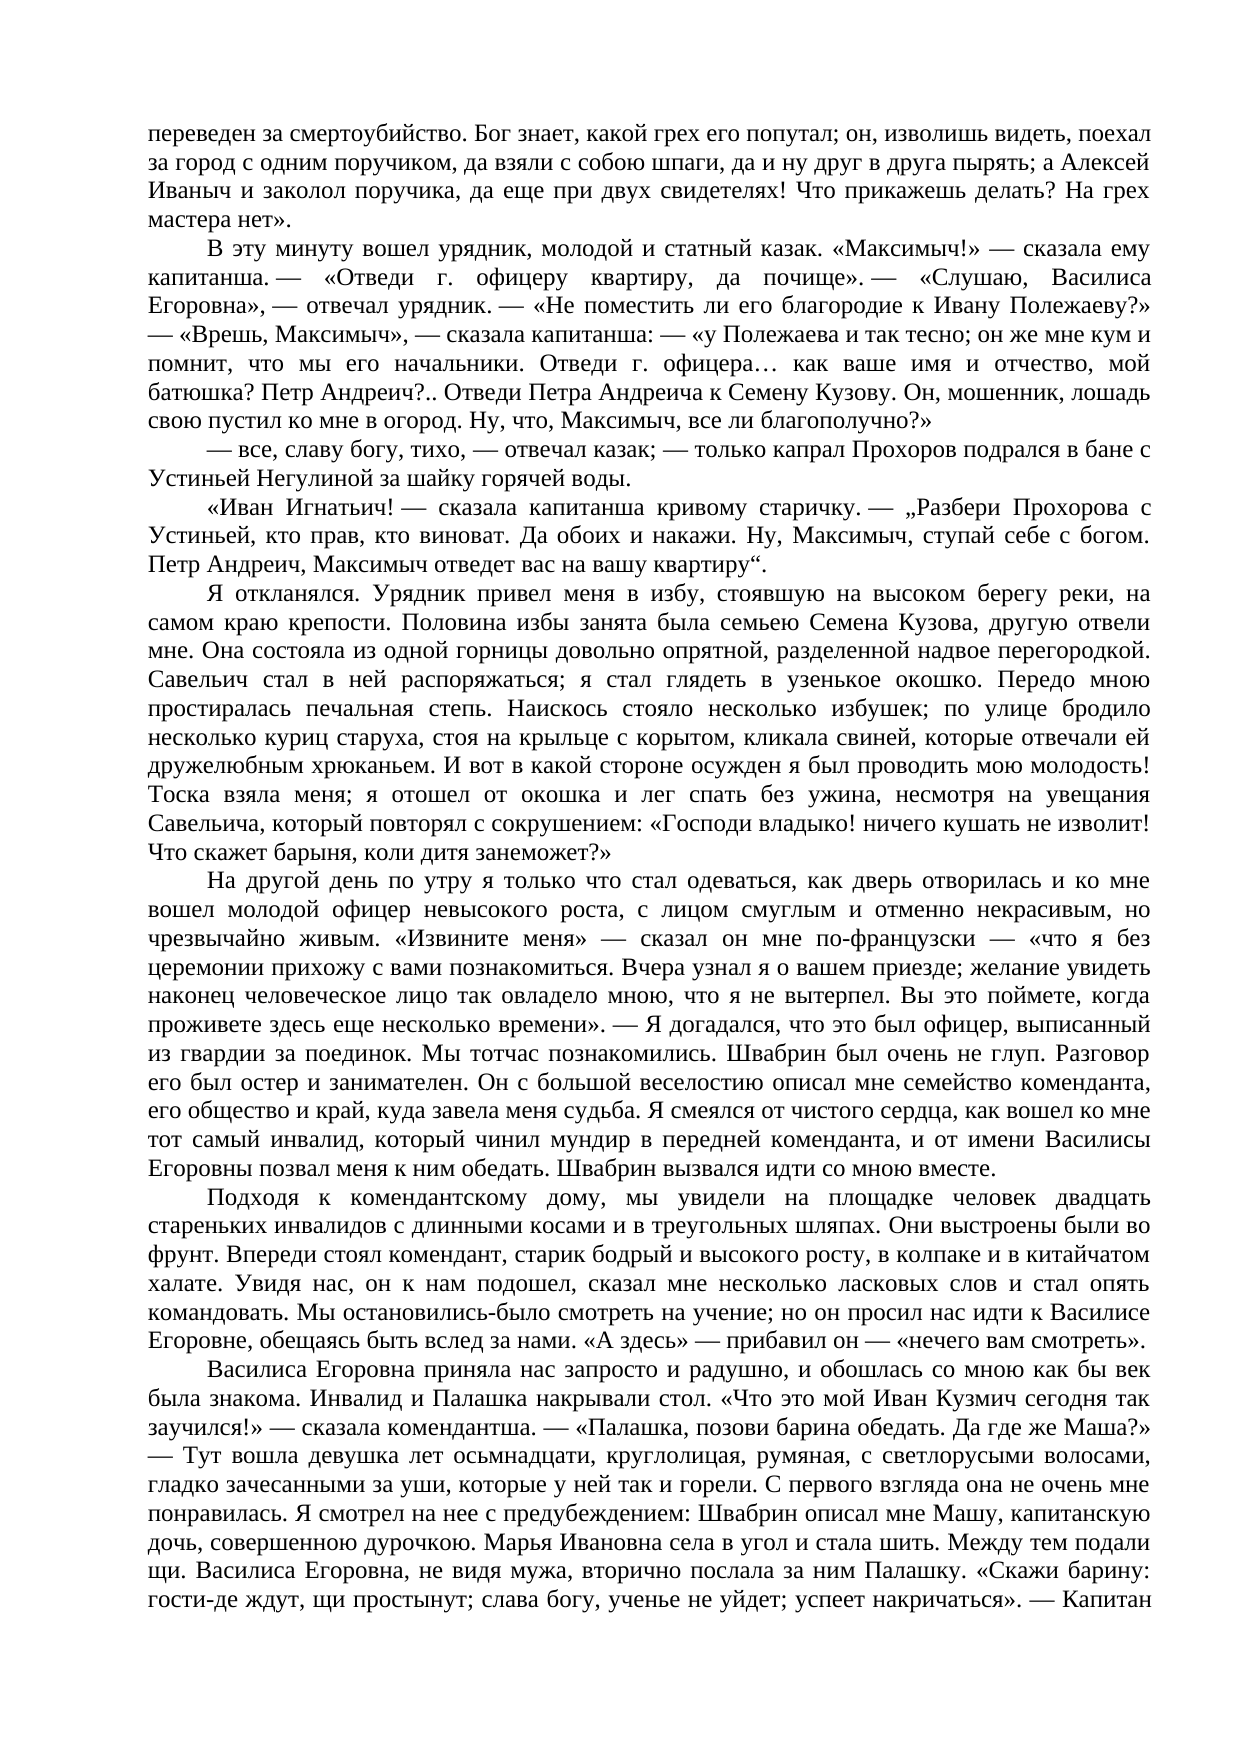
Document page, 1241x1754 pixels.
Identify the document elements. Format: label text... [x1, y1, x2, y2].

text На другой день по утру я только что стал одеваться, как дверь отворилась и ко мне вошел молодой офицер невысокого роста, с лицом смуглым и отменно некрасивым, но чрезвычайно живым. «Извините меня» — сказал он мне по-французски — «что я без церемонии прихожу с вами познакомиться. Вчера узнал я о вашем приезде; желание увидеть наконец человеческое лицо так овладело мною, что я не вытерпел. Вы это поймете, когда проживете здесь еще несколько времени». — Я догадался, что это был офицер, выписанный из гвардии за поединок. Мы тотчас познакомились. Швабрин был очень не глуп. Разговор его был остер и занимателен. Он с большой веселостию описал мне семейство коменданта, его общество и край, куда завела меня судьба. Я смеялся от чистого сердца, как вошел ко мне тот самый инвалид, который чинил мундир в передней коменданта, и от имени Василисы Егоровны позвал меня к ним обедать. Швабрин вызвался идти со мною вместе. [148, 866, 1152, 1182]
text «Иван Игнатьич! — сказала капитанша кривому старичку. — „Разбери Прохорова с Устиньей, кто прав, кто виноват. Да обоих и накажи. Ну, Максимыч, ступай себе с богом. Петр Андреич, Максимыч отведет вас на вашу квартиру“. [148, 492, 1152, 578]
text Подходя к комендантскому дому, мы увидели на площадке человек двадцать стареньких инвалидов с длинными косами и в треугольных шляпах. Они выстроены были во фрунт. Впереди стоял комендант, старик бодрый и высокого росту, в колпаке и в китайчатом халате. Увидя нас, он к нам подошел, сказал мне несколько ласковых слов и стал опять командовать. Мы остановились-было смотреть на учение; но он просил нас идти к Василисе Егоровне, обещаясь быть вслед за нами. «А здесь» — прибавил он — «нечего вам смотреть». [148, 1182, 1152, 1354]
text Я откланялся. Урядник привел меня в избу, стоявшую на высоком берегу реки, на самом краю крепости. Половина избы занята была семьею Семена Кузова, другую отвели мне. Она состояла из одной горницы довольно опрятной, разделенной надвое перегородкой. Савельич стал в ней распоряжаться; я стал глядеть в узенькое окошко. Передо мною простиралась печальная степь. Наискось стояло несколько избушек; по улице бродило несколько куриц старуха, стоя на крыльце с корытом, кликала свиней, которые отвечали ей дружелюбным хрюканьем. И вот в какой стороне осужден я был проводить мою молодость! Тоска взяла меня; я отошел от окошка и лег спать без ужина, несмотря на увещания Савельича, который повторял с сокрушением: «Господи владыко! ничего кушать не изволит! Что скажет барыня, коли дитя занеможет?» [148, 578, 1152, 866]
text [148, 1354, 1152, 1613]
text — все, славу богу, тихо, — отвечал казак; — только капрал Прохоров подрался в бане с Устиньей Негулиной за шайку горячей воды. [148, 434, 1152, 492]
text В эту минуту вошел урядник, молодой и статный казак. «Максимыч!» — сказала ему капитанша. — «Отведи г. офицеру квартиру, да почище». — «Слушаю, Василиса Егоровна», — отвечал урядник. — «Не поместить ли его благородие к Ивану Полежаеву?» — «Врешь, Максимыч», — сказала капитанша: — «у Полежаева и так тесно; он же мне кум и помнит, что мы его начальники. Отведи г. офицера… как ваше имя и отчество, мой батюшка? Петр Андреич?.. Отведи Петра Андреича к Семену Кузову. Он, мошенник, лошадь свою пустил ко мне в огород. Ну, что, Максимыч, все ли благополучно?» [148, 233, 1152, 434]
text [148, 118, 1152, 233]
